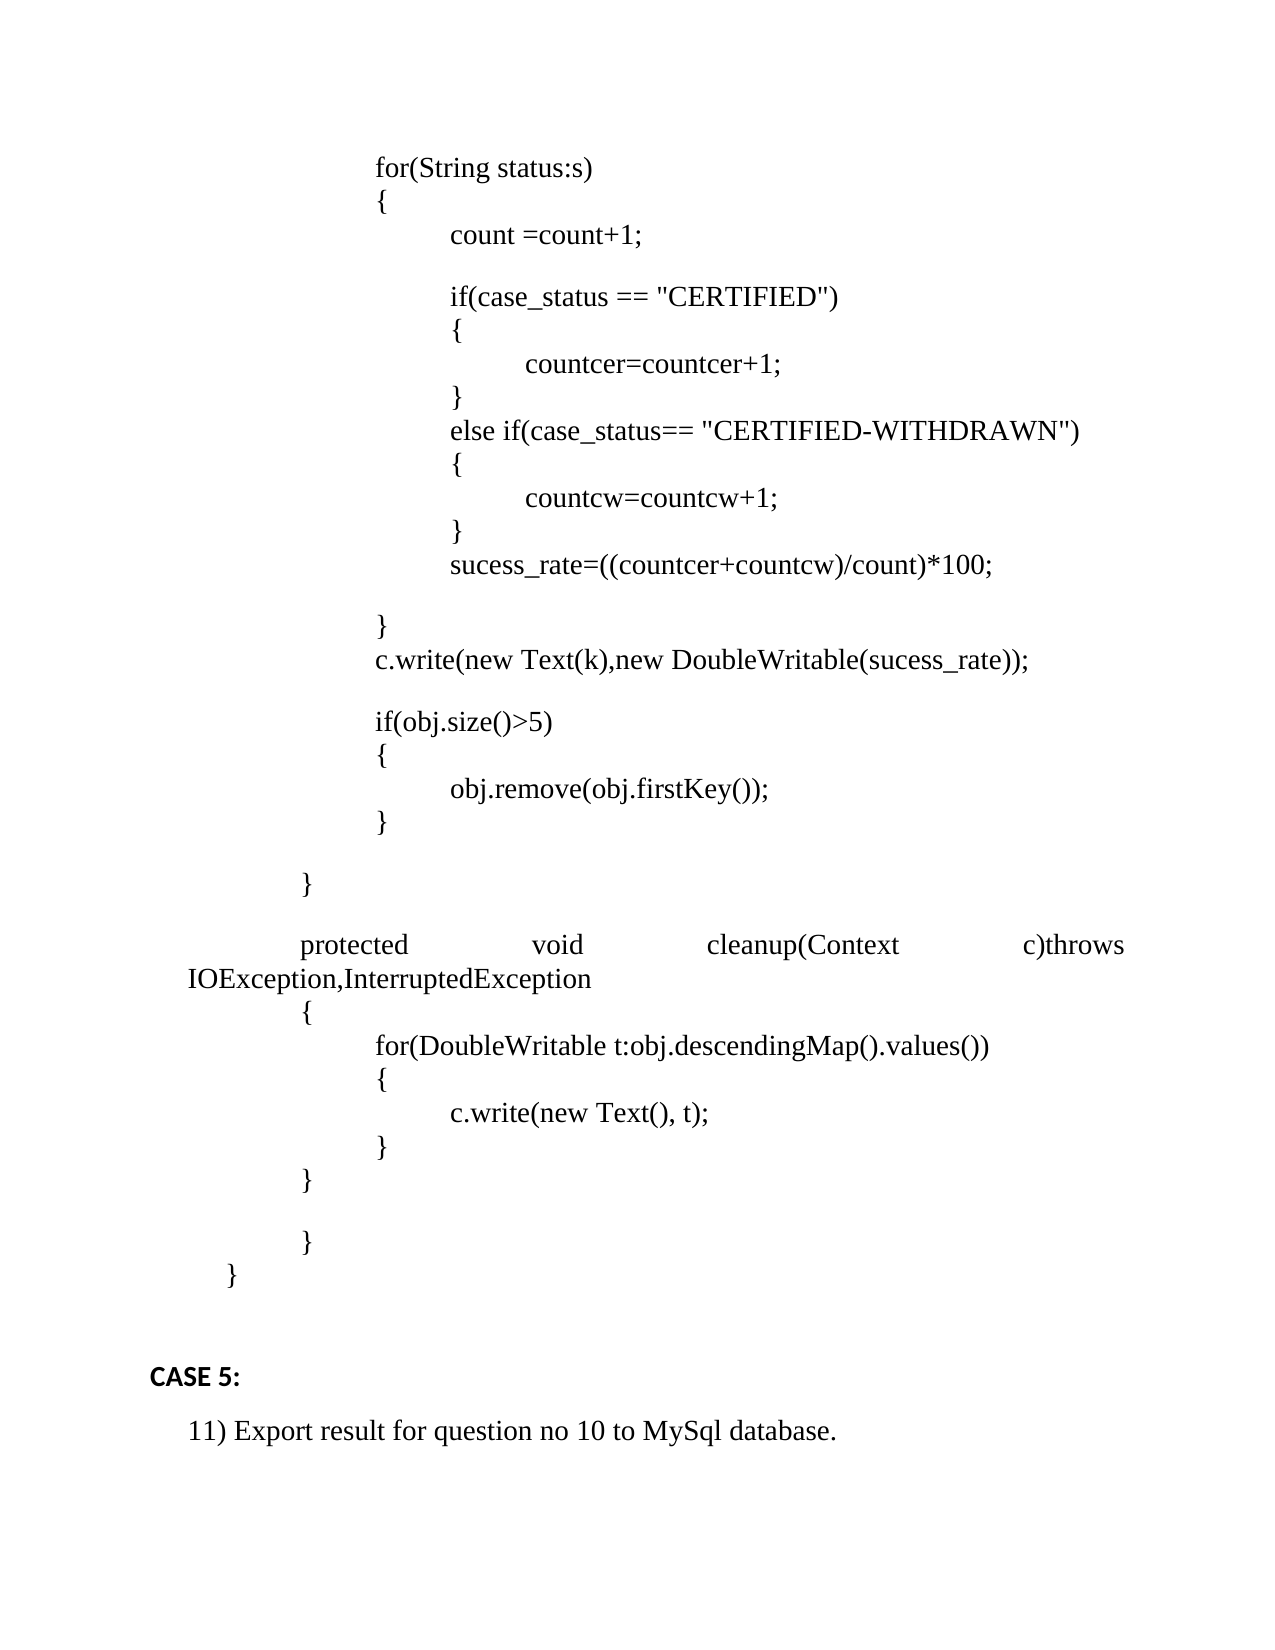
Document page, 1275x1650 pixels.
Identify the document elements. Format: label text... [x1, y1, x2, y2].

text obj.remove(obj.firstKey()); [187, 771, 1125, 804]
text { [187, 312, 1125, 346]
text } [187, 379, 1125, 413]
text countcw=countcw+1; [187, 480, 1125, 513]
text count =count+1; [187, 217, 1125, 251]
text c.write(new Text(), t); [187, 1095, 1125, 1129]
text { [187, 1062, 1125, 1095]
text } [187, 804, 1125, 838]
text { [187, 183, 1125, 217]
text sucess_rate=((countcer+countcw)/count)*100; [187, 547, 1125, 581]
text } [187, 608, 1125, 642]
text for(String status:s) [187, 150, 1125, 183]
text { [187, 737, 1125, 771]
text if(obj.size()>5) [187, 704, 1125, 737]
text 11) Export result for question no 10 to MySql database. [187, 1413, 1125, 1447]
text if(case_status == "CERTIFIED") [187, 279, 1125, 312]
text } [187, 1257, 1125, 1291]
text { [187, 446, 1125, 480]
text { [187, 994, 1125, 1028]
text } [187, 1129, 1125, 1162]
text CASE 5: [150, 1358, 1125, 1393]
text c.write(new Text(k),new DoubleWritable(sucess_rate)); [187, 642, 1125, 676]
text } [187, 1224, 1125, 1257]
text countcer=countcer+1; [187, 346, 1125, 379]
text } [187, 513, 1125, 547]
text } [187, 1162, 1125, 1196]
text for(DoubleWritable t:obj.descendingMap().values()) [187, 1028, 1125, 1062]
text } [187, 866, 1125, 899]
text protected void cleanup(Context c)throws IOException,InterruptedException [187, 927, 1125, 994]
text else if(case_status== "CERTIFIED-WITHDRAWN") [187, 413, 1125, 446]
